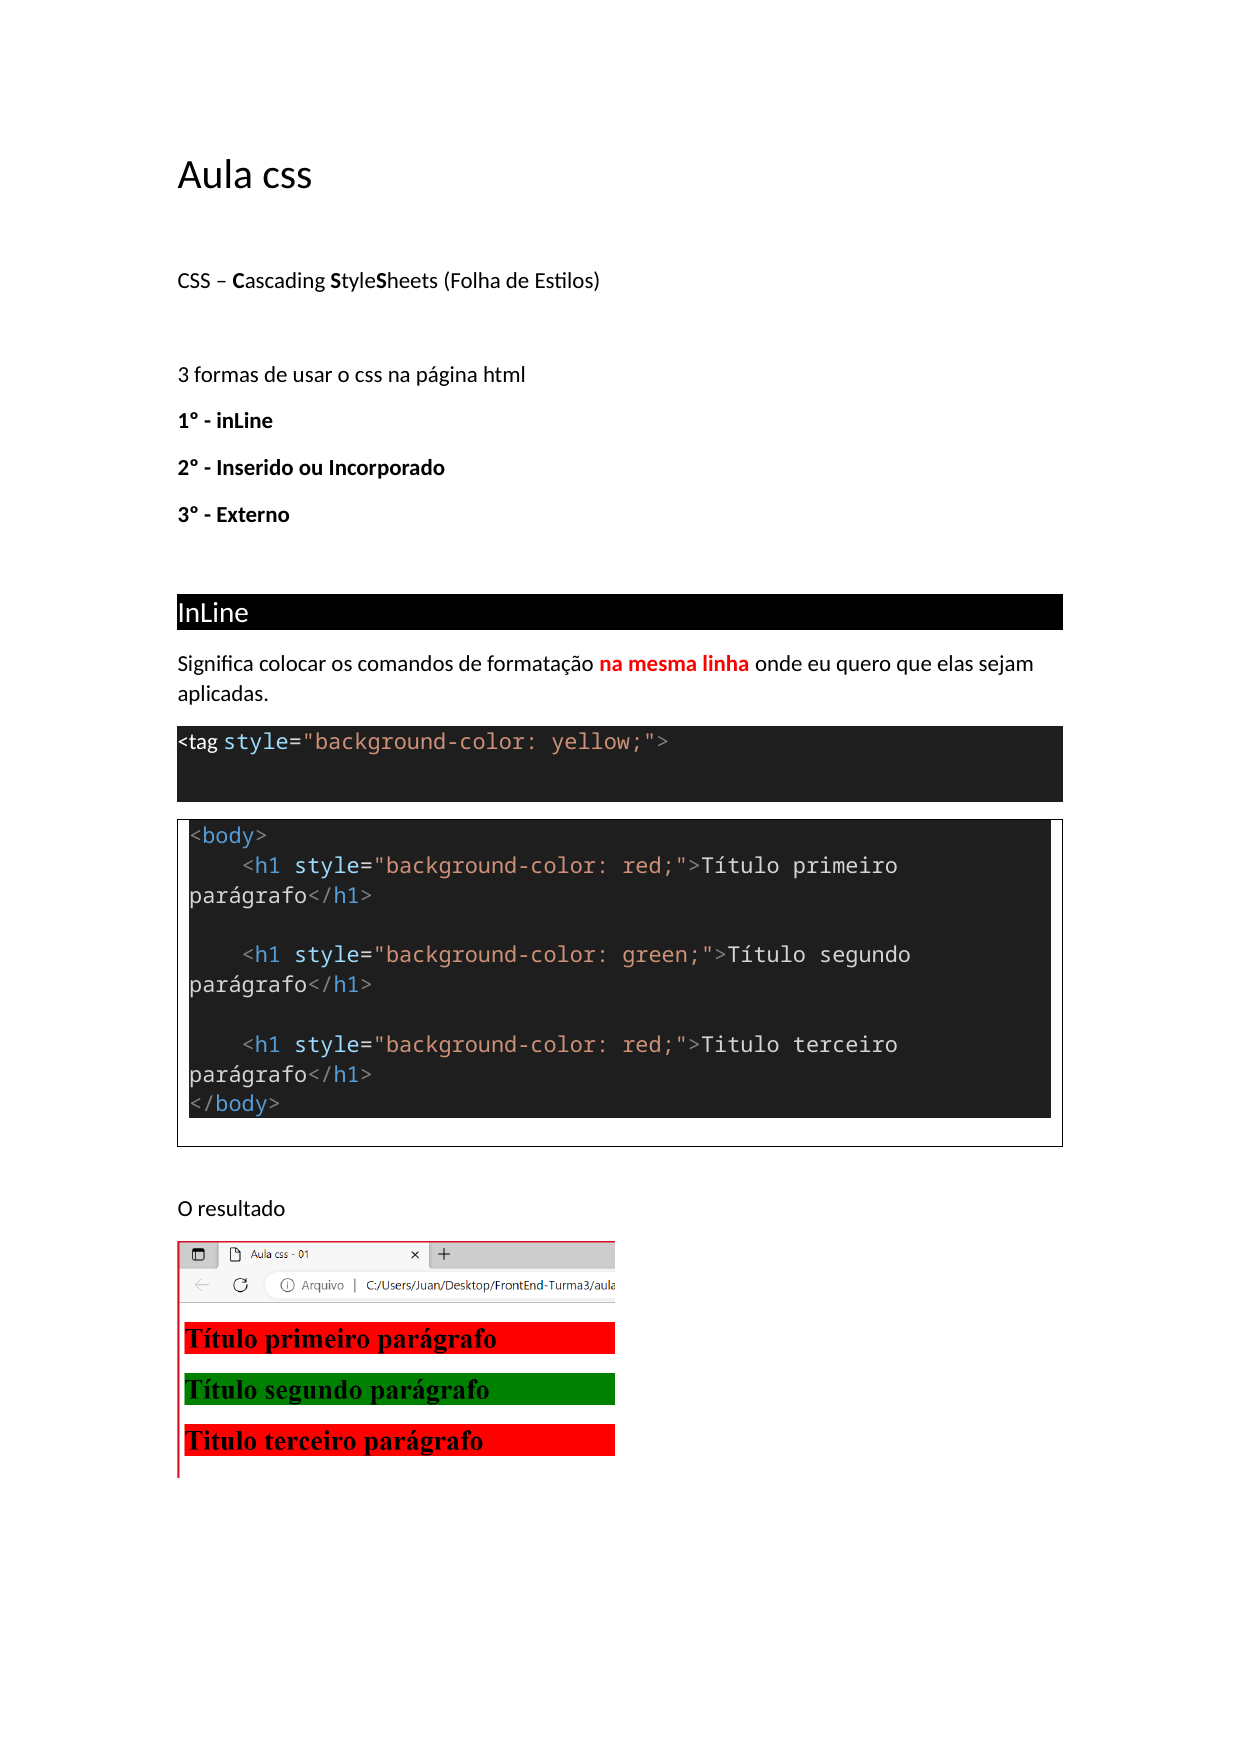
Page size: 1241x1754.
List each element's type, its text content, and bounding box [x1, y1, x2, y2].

text InLine [177, 594, 1063, 630]
text CSS – Cascading StyleSheets (Folha de Estilos) [177, 266, 1063, 294]
text 3º - Externo [177, 500, 1063, 528]
text 1º - inLine [177, 407, 1063, 435]
text Aula css [177, 148, 1063, 198]
text O resultado [177, 1194, 1063, 1222]
text 2º - Inserido ou Incorporado [177, 453, 1063, 482]
picture [177, 1241, 615, 1478]
text 3 formas de usar o css na página html [177, 360, 1063, 388]
table_header <body> <h1 style="background-color: red;">Título primeiro parágrafo</h1> <h1 style="background-color: green;">Título segundo parágrafo</h1> <h1 style="background-color: red;">Titulo terceiro parágrafo</h1> </body> [178, 820, 1062, 1146]
text <tag style="background-color: yellow;"> [177, 726, 1063, 756]
text Significa colocar os comandos de formatação na mesma linha onde eu quero que elas sejam aplicadas. [177, 649, 1063, 707]
